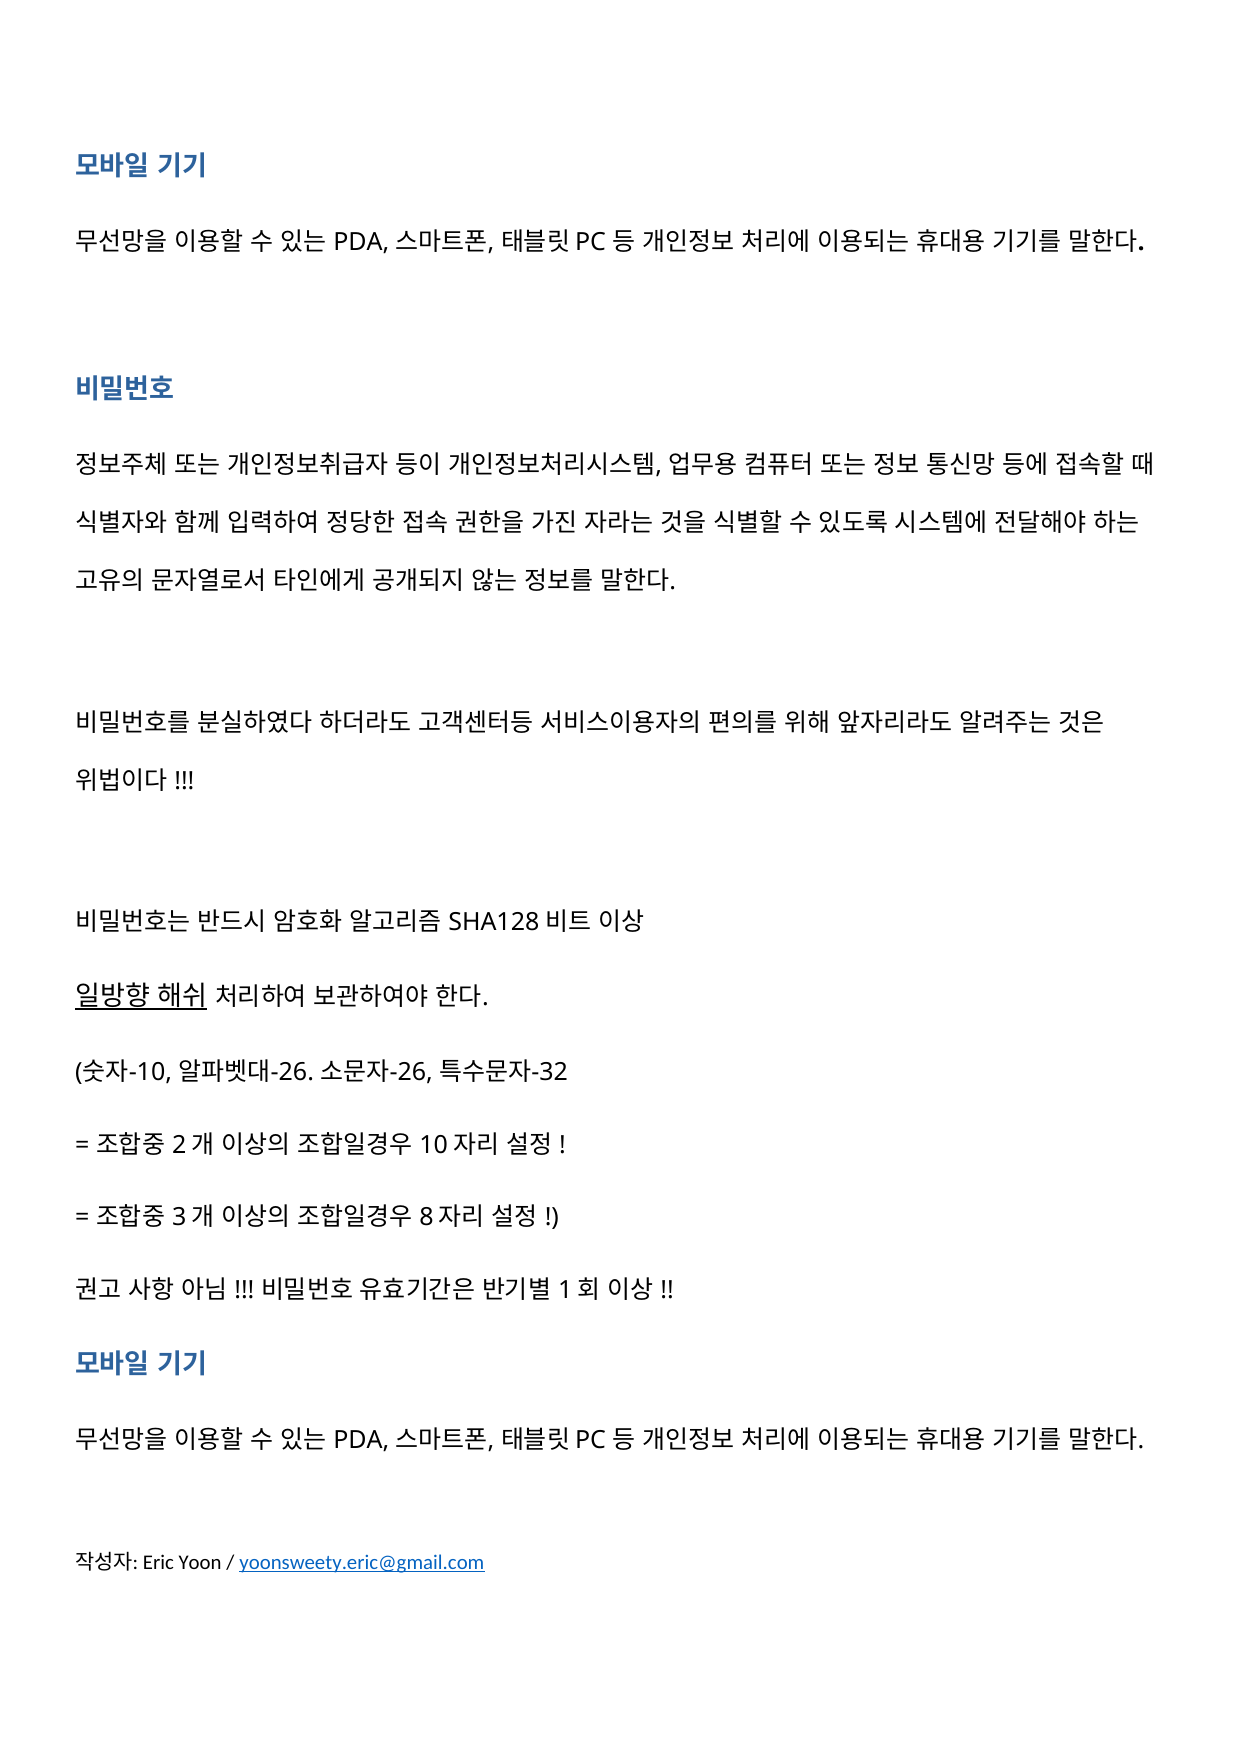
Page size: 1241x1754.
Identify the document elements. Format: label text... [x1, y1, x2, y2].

text 비밀번호는 반드시 암호화 알고리즘 SHA128 비트 이상 [75, 902, 1165, 938]
text (숫자-10, 알파벳대-26. 소문자-26, 특수문자-32 [75, 1052, 1165, 1088]
text 무선망을 이용할 수 있는 PDA, 스마트폰, 태블릿PC 등 개인정보 처리에 이용되는 휴대용 기기를 말한다. [75, 221, 1165, 258]
text 모바일 기기 [75, 144, 1165, 183]
text 일방향 해쉬 처리하여 보관하여야 한다. [75, 974, 1165, 1013]
text = 조합중 2개 이상의 조합일경우 10자리 설정 ! [75, 1124, 1165, 1160]
text = 조합중 3개 이상의 조합일경우 8자리 설정 !) [75, 1197, 1165, 1233]
text 비밀번호 [75, 367, 1165, 407]
text 권고 사항 아님 !!! 비밀번호 유효기간은 반기별 1회 이상 !! [75, 1269, 1165, 1305]
text 정보주체 또는 개인정보취급자 등이 개인정보처리시스템, 업무용 컴퓨터 또는 정보 통신망 등에 접속할 때 식별자와 함께 입력하여 정당한 접속 권한을 가진 자라는 것을 식별할 수 있도록 시스템에 전달해야 하는 고유의 문자열로서 타인에게 공개되지 않는 정보를 말한다. [75, 445, 1165, 597]
text 비밀번호를 분실하였다 하더라도 고객센터등 서비스이용자의 편의를 위해 앞자리라도 알려주는 것은 위법이다 !!! [75, 702, 1165, 796]
text 모바일 기기 [75, 1342, 1165, 1381]
text 무선망을 이용할 수 있는 PDA, 스마트폰, 태블릿PC 등 개인정보 처리에 이용되는 휴대용 기기를 말한다. [75, 1419, 1165, 1455]
